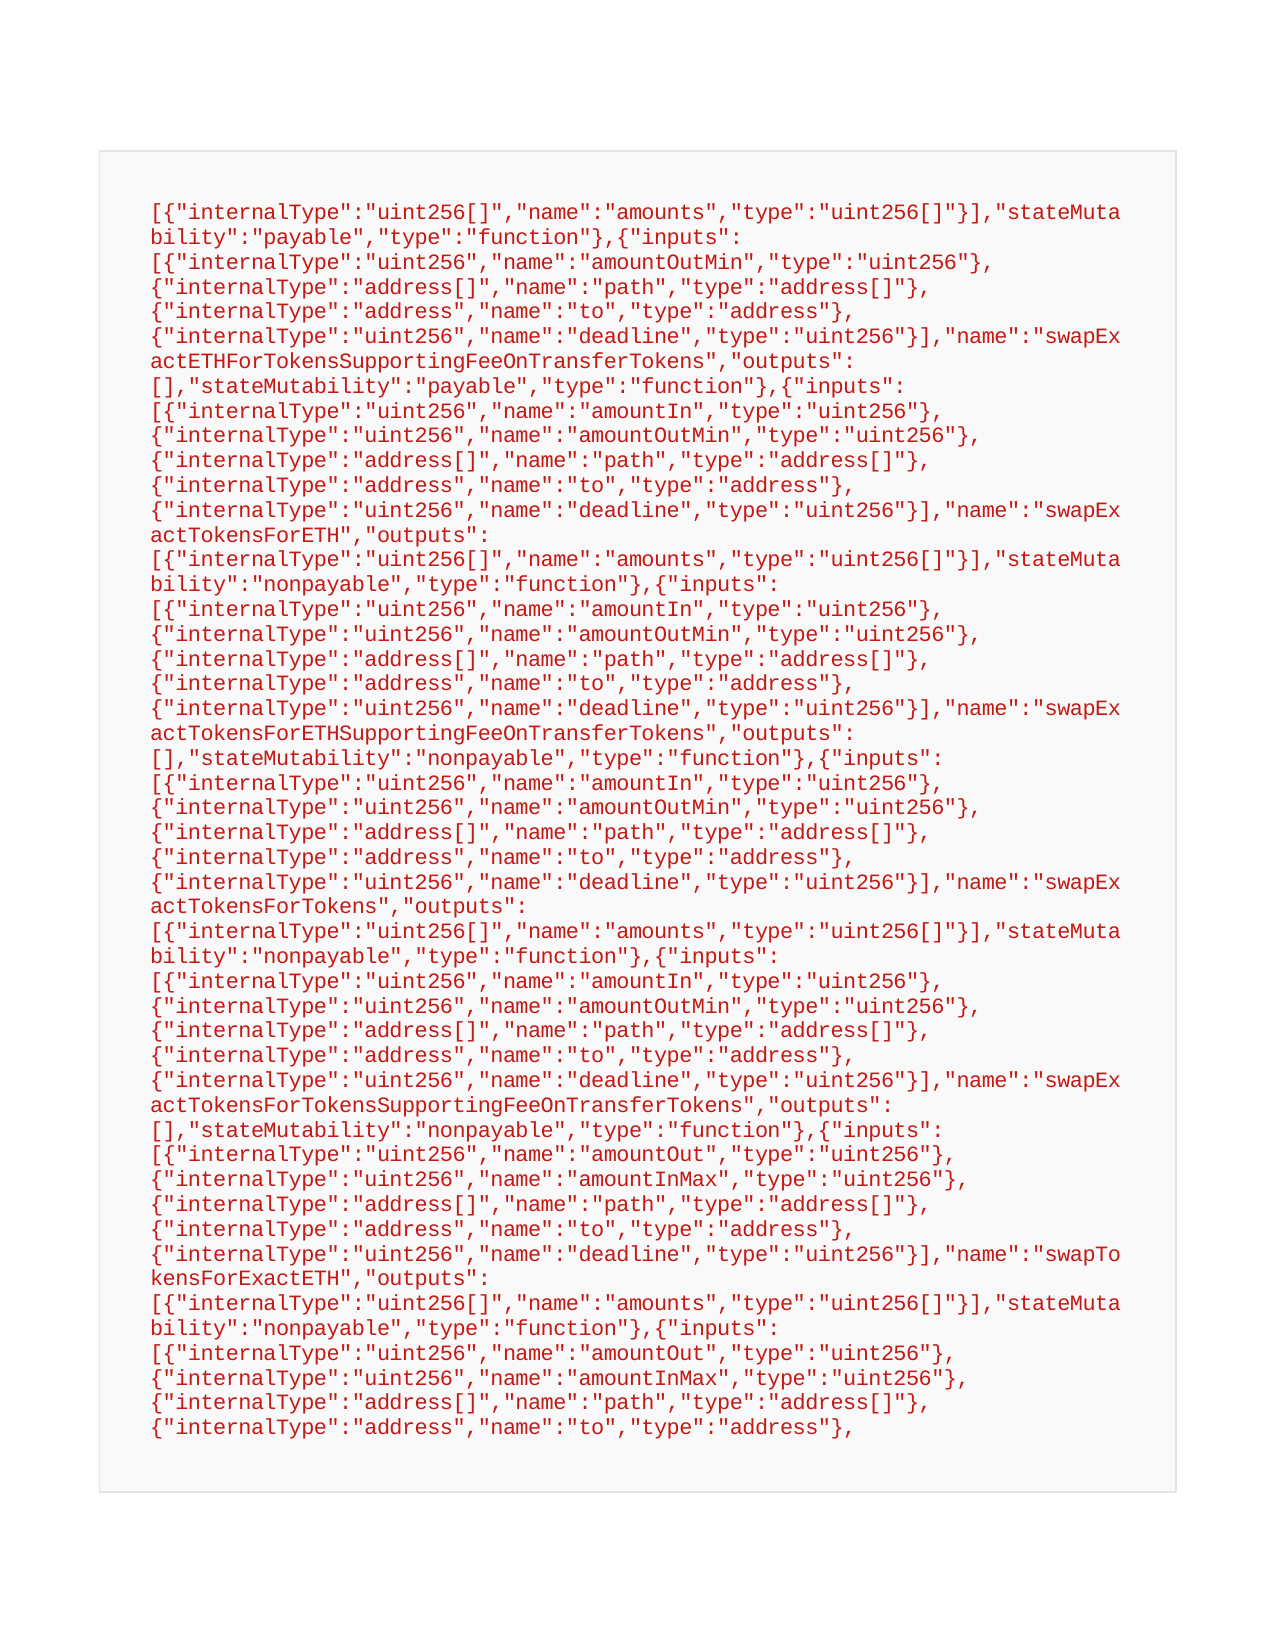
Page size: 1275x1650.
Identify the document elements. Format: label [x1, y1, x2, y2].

text [100, 152, 1175, 1491]
